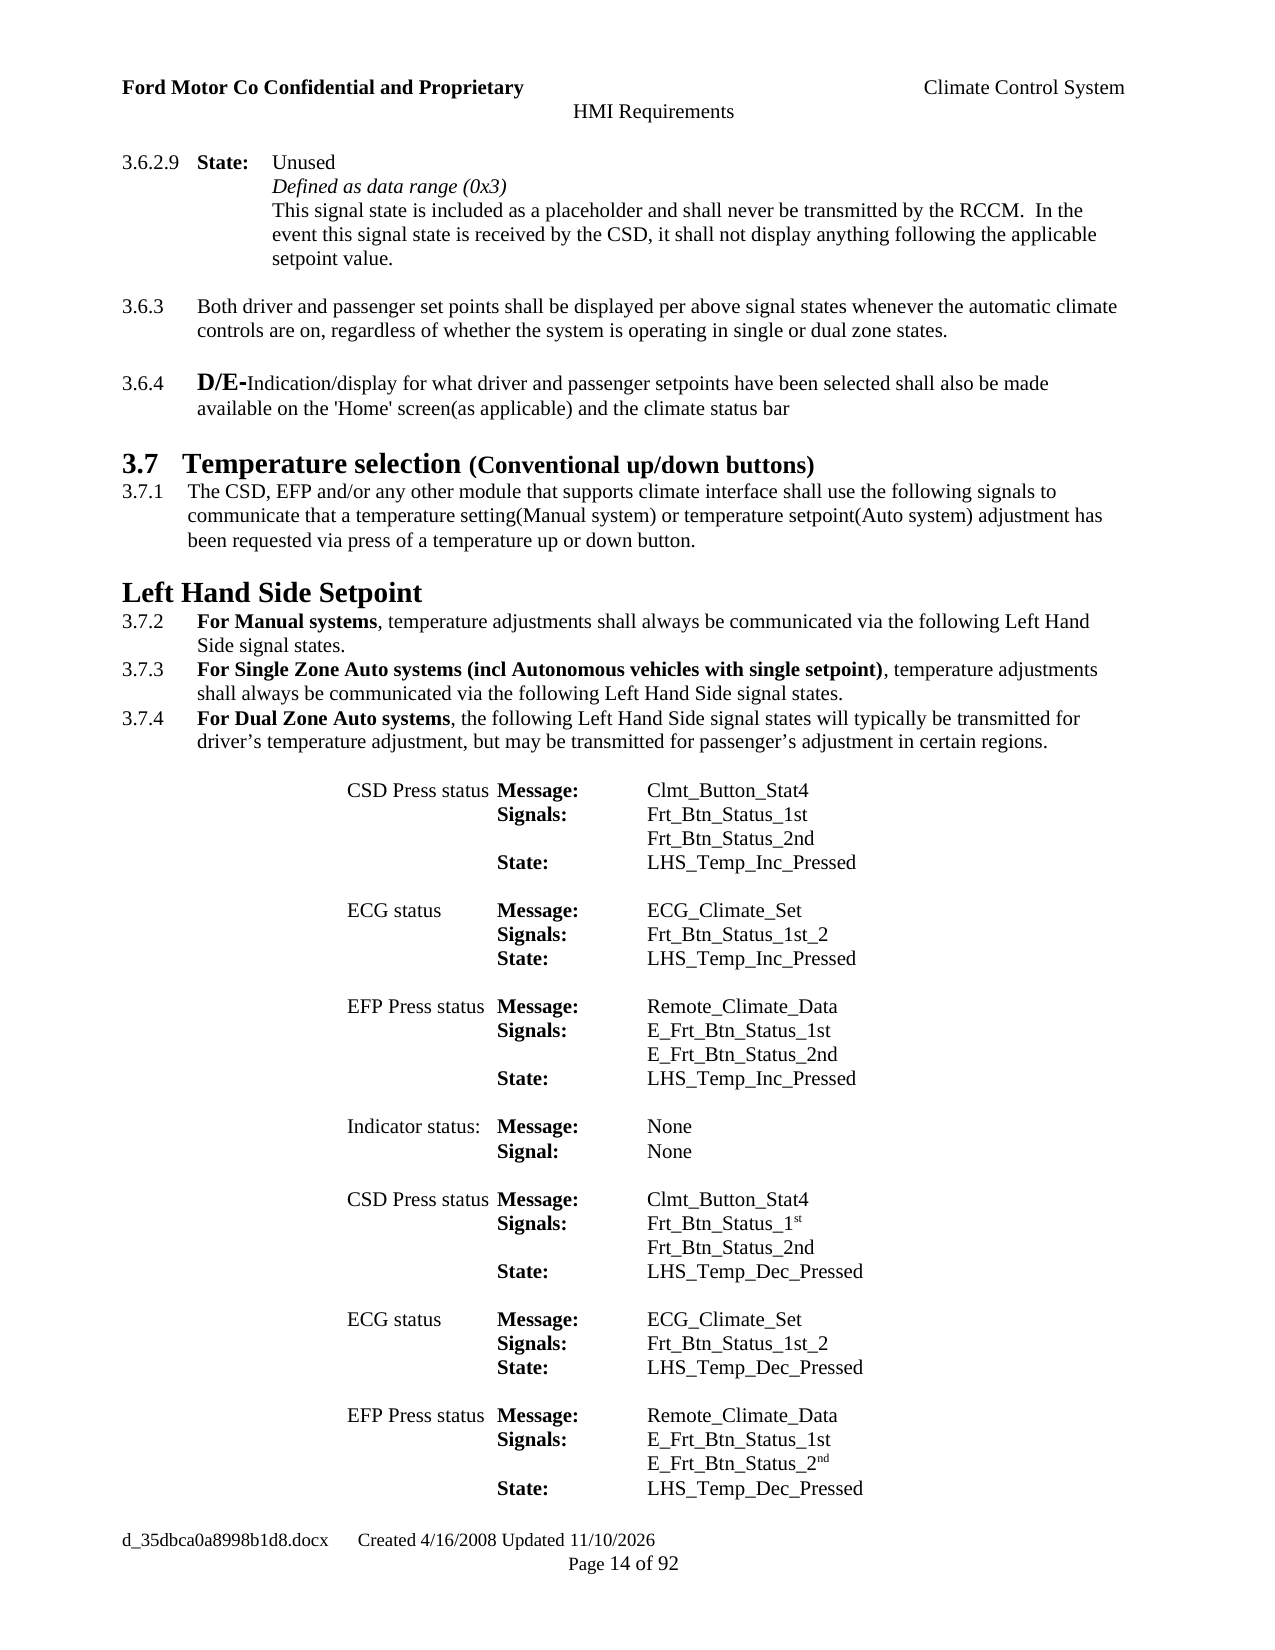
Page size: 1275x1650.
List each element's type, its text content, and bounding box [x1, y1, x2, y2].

text State: LHS_Temp_Dec_Pressed [422, 1355, 1125, 1379]
text Signals: E_Frt_Btn_Status_1st [422, 1018, 1125, 1042]
text E_Frt_Btn_Status_2nd [422, 1451, 1125, 1475]
list State: Unused [122, 150, 1125, 174]
text Signals: Frt_Btn_Status_1st_2 [422, 922, 1125, 946]
text ECG status Message: ECG_Climate_Set [272, 898, 1125, 922]
list The CSD, EFP and/or any other module that supports climate interface shall use the following signals to communicate that a temperature setting(Manual system) or temperature setpoint(Auto system) adjustment has been requested via press of a temperature up or down button. [122, 479, 1125, 552]
text ECG status Message: ECG_Climate_Set [272, 1307, 1125, 1331]
list For Manual systems, temperature adjustments shall always be communicated via the following Left Hand Side signal states. [122, 609, 1125, 657]
text EFP Press status Message: Remote_Climate_Data [272, 1403, 1125, 1427]
text CSD Press status Message: Clmt_Button_Stat4 [272, 778, 1125, 802]
text Frt_Btn_Status_2nd [422, 1235, 1125, 1259]
text State: LHS_Temp_Inc_Pressed [422, 850, 1125, 874]
list Temperature selection (Conventional up/down buttons) [122, 446, 1125, 479]
text E_Frt_Btn_Status_2nd [422, 1042, 1125, 1066]
text Signal: None [422, 1138, 1125, 1163]
list Both driver and passenger set points shall be displayed per above signal states whenever the automatic climate controls are on, regardless of whether the system is operating in single or dual zone states. [122, 294, 1125, 342]
text EFP Press status Message: Remote_Climate_Data [272, 994, 1125, 1018]
text State: LHS_Temp_Dec_Pressed [422, 1259, 1125, 1283]
text Frt_Btn_Status_2nd [422, 826, 1125, 850]
text CSD Press status Message: Clmt_Button_Stat4 [272, 1187, 1125, 1211]
list For Dual Zone Auto systems, the following Left Hand Side signal states will typically be transmitted for driver’s temperature adjustment, but may be transmitted for passenger’s adjustment in certain regions. [122, 705, 1125, 753]
list For Single Zone Auto systems (incl Autonomous vehicles with single setpoint), temperature adjustments shall always be communicated via the following Left Hand Side signal states. [122, 657, 1125, 705]
text Defined as data range (0x3) [197, 174, 1125, 198]
list D/E-Indication/display for what driver and passenger setpoints have been selected shall also be made available on the 'Home' screen(as applicable) and the climate status bar [122, 367, 1125, 419]
text Left Hand Side Setpoint [122, 576, 1125, 609]
text State: LHS_Temp_Inc_Pressed [422, 1066, 1125, 1090]
text Signals: Frt_Btn_Status_1st [422, 1211, 1125, 1235]
text State: LHS_Temp_Inc_Pressed [422, 946, 1125, 970]
text Indicator status: Message: None [272, 1114, 1125, 1138]
text Signals: Frt_Btn_Status_1st_2 [422, 1331, 1125, 1355]
text Signals: E_Frt_Btn_Status_1st [422, 1427, 1125, 1451]
text State: LHS_Temp_Dec_Pressed [422, 1475, 1125, 1499]
text This signal state is included as a placeholder and shall never be transmitted by the RCCM. In the event this signal state is received by the CSD, it shall not display anything following the applicable setpoint value. [272, 198, 1125, 270]
text Signals: Frt_Btn_Status_1st [422, 802, 1125, 826]
